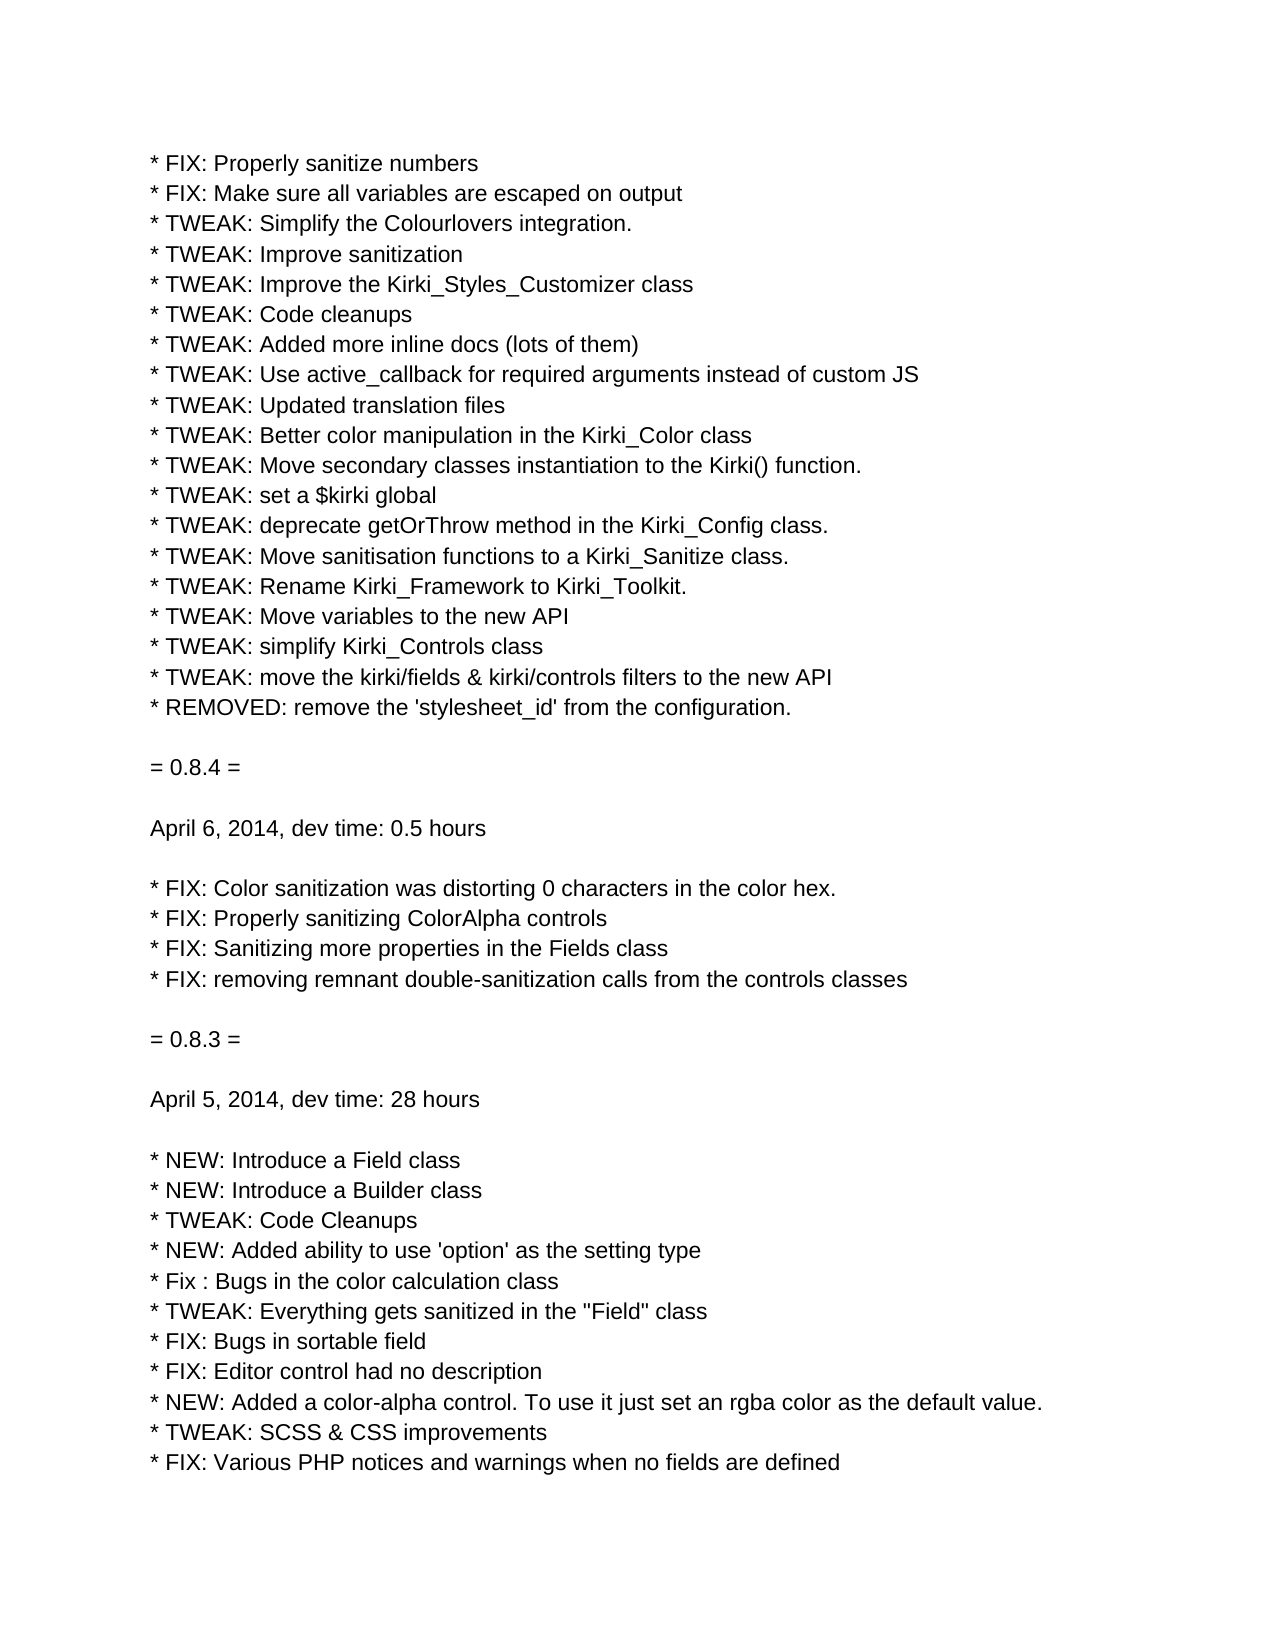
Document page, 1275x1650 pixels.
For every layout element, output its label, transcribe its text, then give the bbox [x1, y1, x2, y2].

text * FIX: Various PHP notices and warnings when no fields are defined [150, 1449, 1125, 1475]
text * TWEAK: Move sanitisation functions to a Kirki_Sanitize class. [150, 543, 1125, 569]
text * TWEAK: set a $kirki global [150, 482, 1125, 509]
text * TWEAK: Better color manipulation in the Kirki_Color class [150, 422, 1125, 448]
text * FIX: Bugs in sortable field [150, 1328, 1125, 1354]
text * TWEAK: Use active_callback for required arguments instead of custom JS [150, 361, 1125, 388]
text * TWEAK: Rename Kirki_Framework to Kirki_Toolkit. [150, 573, 1125, 599]
text * REMOVED: remove the 'stylesheet_id' from the configuration. [150, 694, 1125, 720]
text = 0.8.4 = [150, 754, 1125, 781]
text April 6, 2014, dev time: 0.5 hours [150, 814, 1125, 841]
text * FIX: Sanitizing more properties in the Fields class [150, 935, 1125, 962]
text * TWEAK: Code Cleanups [150, 1207, 1125, 1234]
text * FIX: Properly sanitizing ColorAlpha controls [150, 905, 1125, 932]
text * NEW: Introduce a Builder class [150, 1177, 1125, 1203]
text April 5, 2014, dev time: 28 hours [150, 1086, 1125, 1113]
text * Fix : Bugs in the color calculation class [150, 1268, 1125, 1294]
text * TWEAK: Move variables to the new API [150, 603, 1125, 629]
text * TWEAK: Improve the Kirki_Styles_Customizer class [150, 271, 1125, 297]
text * TWEAK: Move secondary classes instantiation to the Kirki() function. [150, 452, 1125, 478]
text * TWEAK: Everything gets sanitized in the "Field" class [150, 1298, 1125, 1324]
text * TWEAK: SCSS & CSS improvements [150, 1419, 1125, 1445]
text = 0.8.3 = [150, 1026, 1125, 1052]
text * FIX: Color sanitization was distorting 0 characters in the color hex. [150, 875, 1125, 901]
text * TWEAK: Added more inline docs (lots of them) [150, 331, 1125, 358]
text * TWEAK: Simplify the Colourlovers integration. [150, 210, 1125, 237]
text * TWEAK: deprecate getOrThrow method in the Kirki_Config class. [150, 512, 1125, 539]
text * NEW: Introduce a Field class [150, 1147, 1125, 1173]
text * FIX: Editor control had no description [150, 1358, 1125, 1385]
text * TWEAK: Updated translation files [150, 392, 1125, 418]
text * NEW: Added a color-alpha control. To use it just set an rgba color as the default value. [150, 1388, 1125, 1415]
text * NEW: Added ability to use 'option' as the setting type [150, 1237, 1125, 1264]
text * TWEAK: move the kirki/fields & kirki/controls filters to the new API [150, 663, 1125, 690]
text * TWEAK: Improve sanitization [150, 241, 1125, 267]
text * FIX: Make sure all variables are escaped on output [150, 180, 1125, 207]
text * FIX: removing remnant double-sanitization calls from the controls classes [150, 966, 1125, 992]
text * TWEAK: simplify Kirki_Controls class [150, 633, 1125, 660]
text * FIX: Properly sanitize numbers [150, 150, 1125, 176]
text * TWEAK: Code cleanups [150, 301, 1125, 327]
